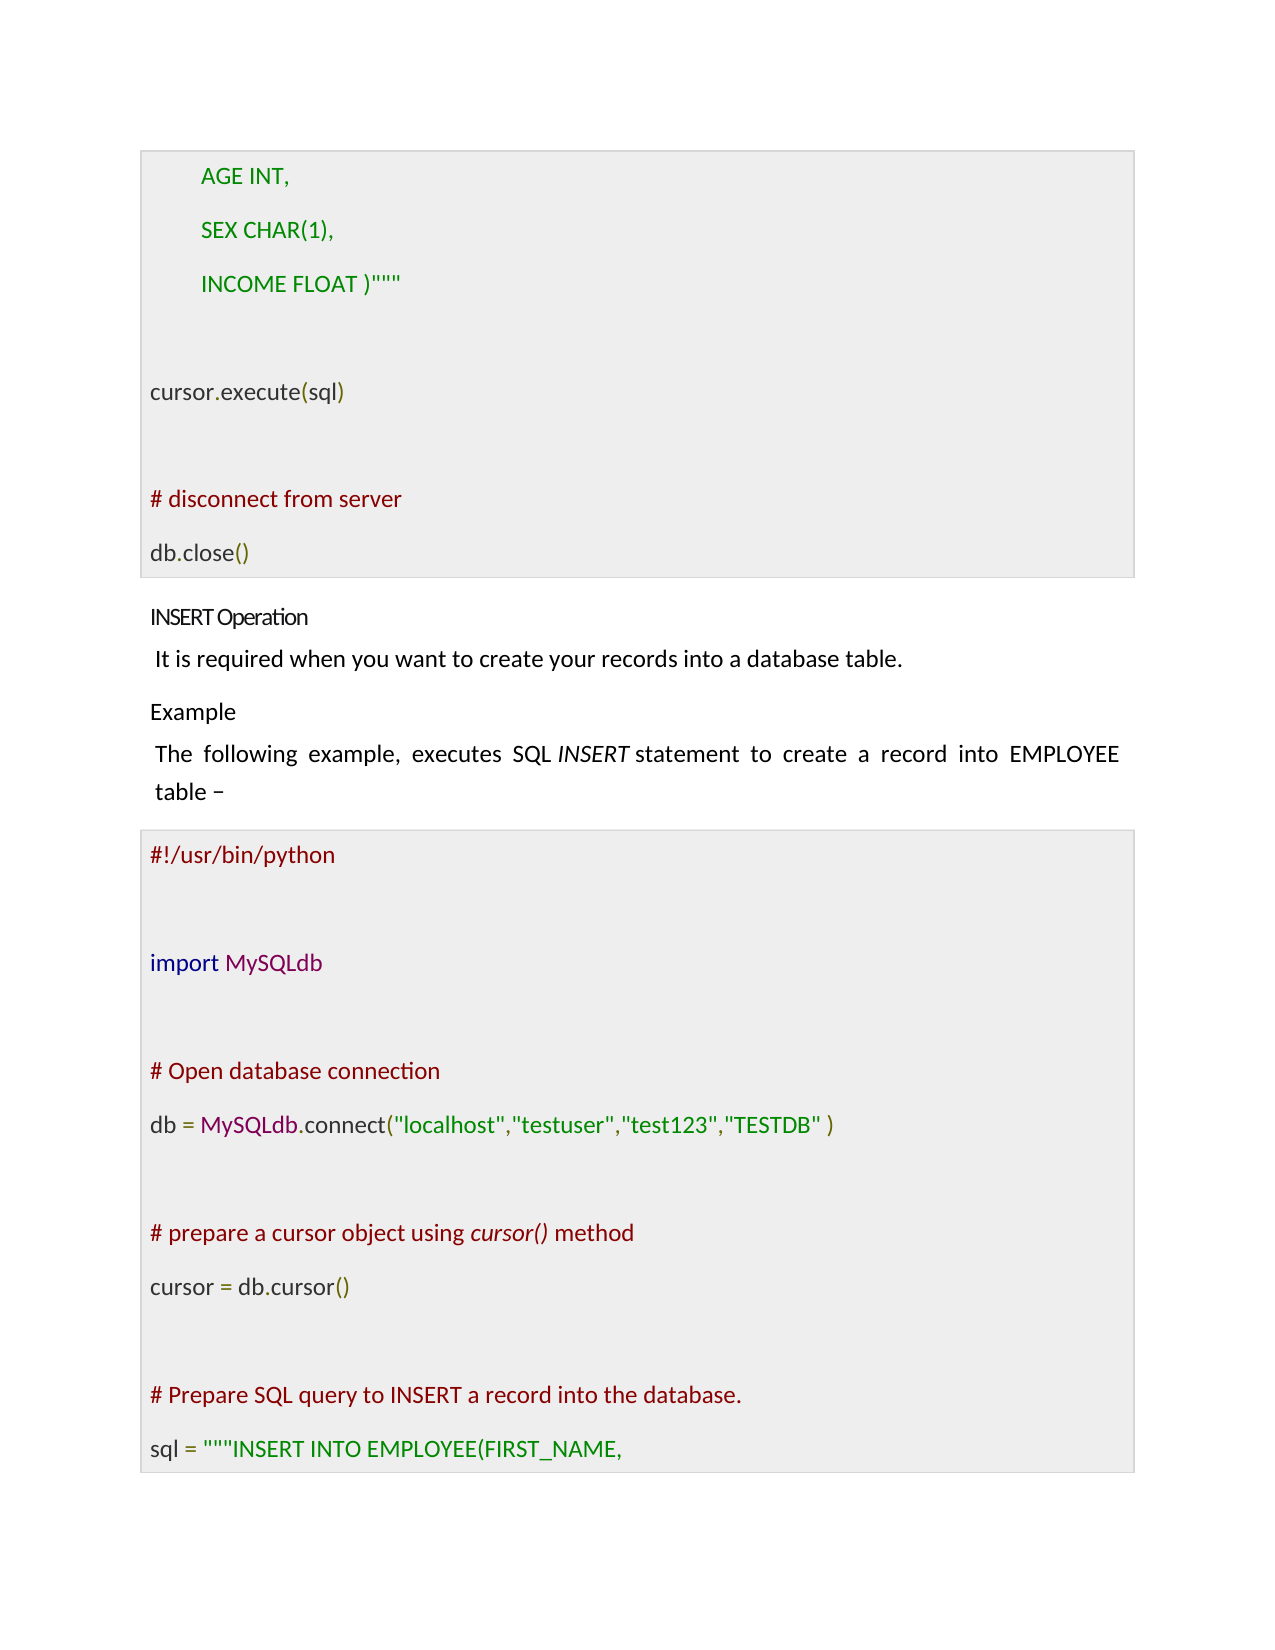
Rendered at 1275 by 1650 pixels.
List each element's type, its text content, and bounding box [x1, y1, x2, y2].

text # disconnect from server [142, 474, 1133, 514]
text import MySQLdb [142, 937, 1133, 978]
text INSERT Operation [150, 594, 1120, 631]
text SEX CHAR(1), [142, 204, 1133, 244]
text The following example, executes SQL INSERT statement to create a record into EMPLOYEE table − [155, 731, 1120, 806]
text #!/usr/bin/python [142, 831, 1133, 870]
text # Open database connection [142, 1045, 1133, 1086]
text AGE INT, [142, 152, 1133, 190]
text Example [150, 689, 1120, 726]
text db = MySQLdb.connect("localhost","testuser","test123","TESTDB" ) [142, 1099, 1133, 1140]
text cursor.execute(sql) [142, 366, 1133, 406]
text cursor = db.cursor() [142, 1261, 1133, 1302]
text db.close() [142, 528, 1133, 577]
text # Prepare SQL query to INSERT a record into the database. [142, 1369, 1133, 1409]
text # prepare a cursor object using cursor() method [142, 1207, 1133, 1248]
text sql = """INSERT INTO EMPLOYEE(FIRST_NAME, [142, 1423, 1133, 1472]
text INCOME FLOAT )""" [142, 258, 1133, 298]
text It is required when you want to create your records into a database table. [155, 636, 1120, 674]
